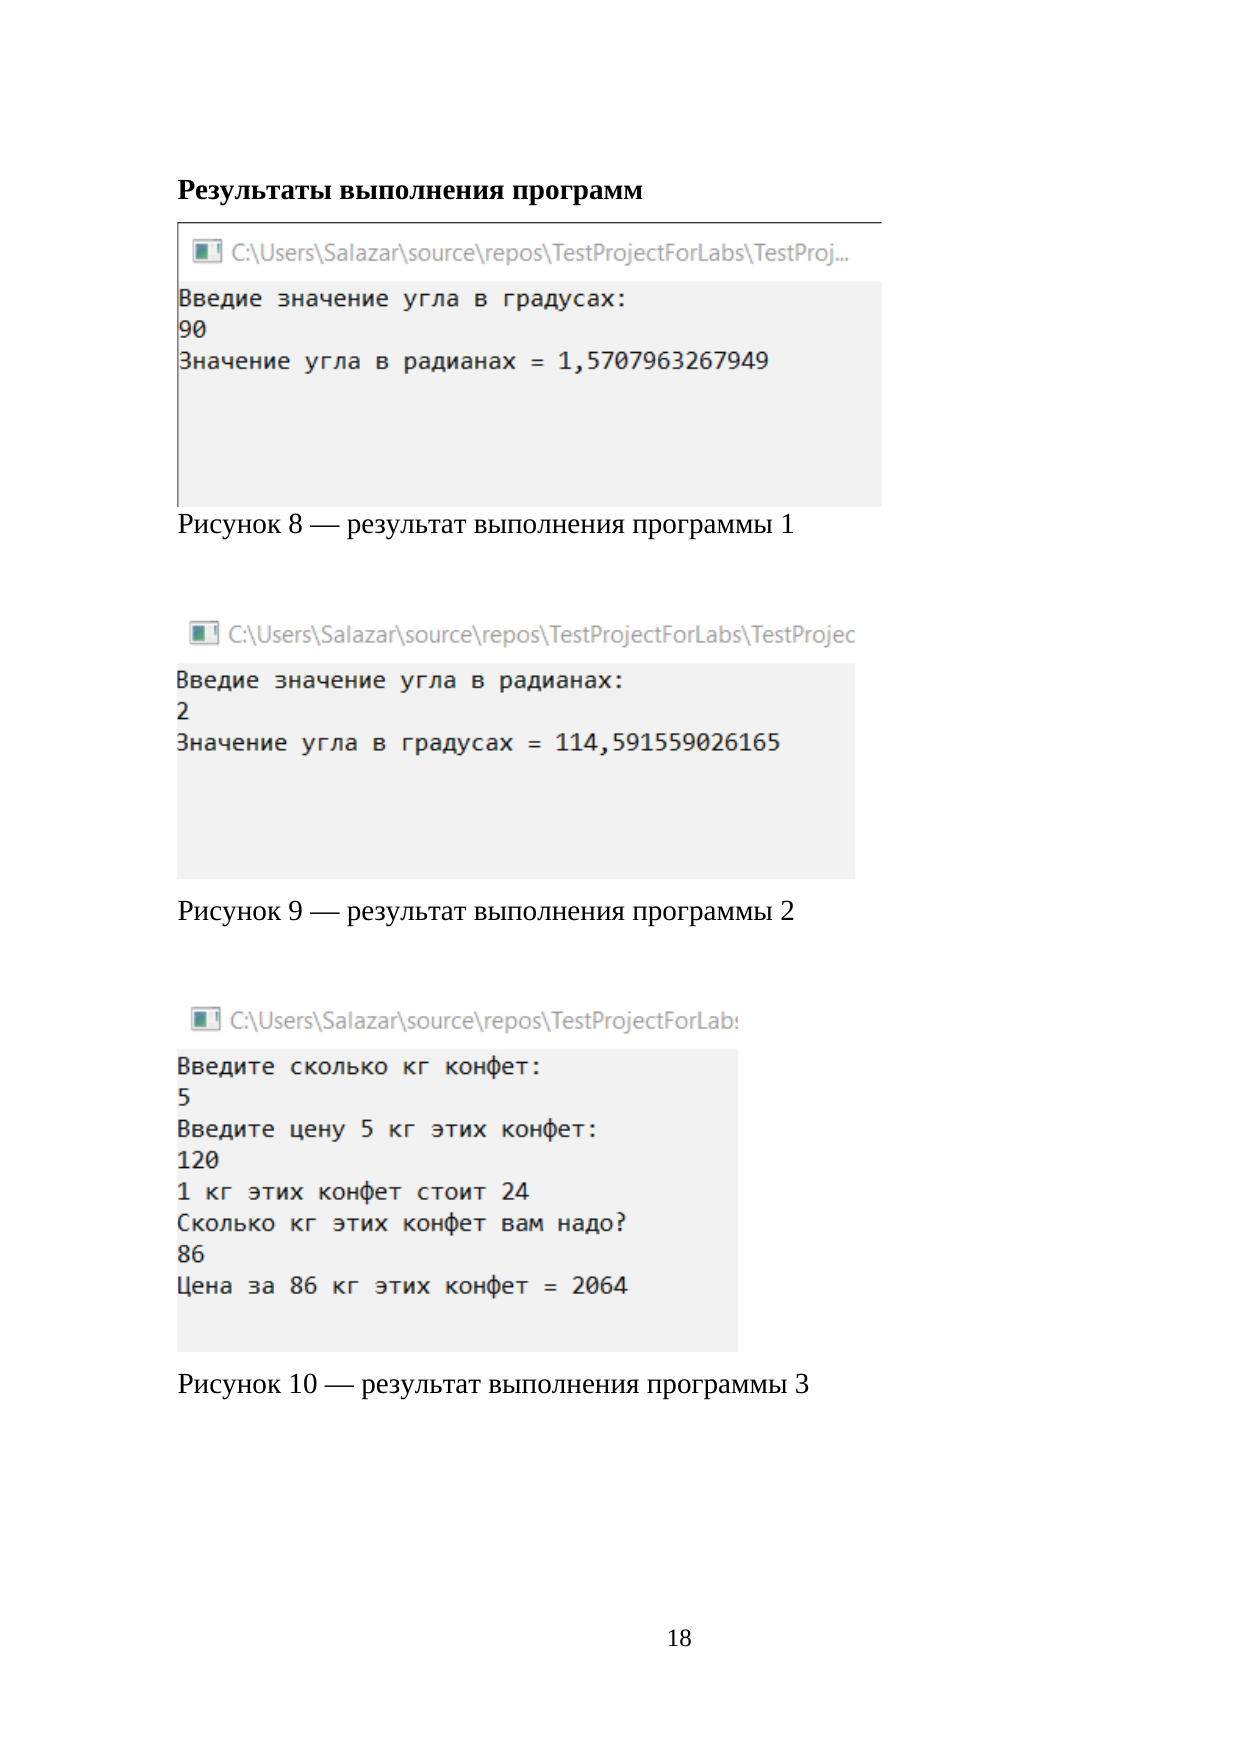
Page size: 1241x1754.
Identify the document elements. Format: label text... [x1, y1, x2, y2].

text Рисунок 10 — результат выполнения программы 3 [177, 1366, 1181, 1400]
text Рисунок 8 — результат выполнения программы 1 [177, 507, 1181, 540]
text Рисунок 9 — результат выполнения программы 2 [177, 893, 1181, 927]
subtitle Результаты выполнения программ [177, 172, 1181, 205]
picture [177, 607, 856, 879]
picture [177, 994, 738, 1352]
picture [177, 222, 882, 507]
